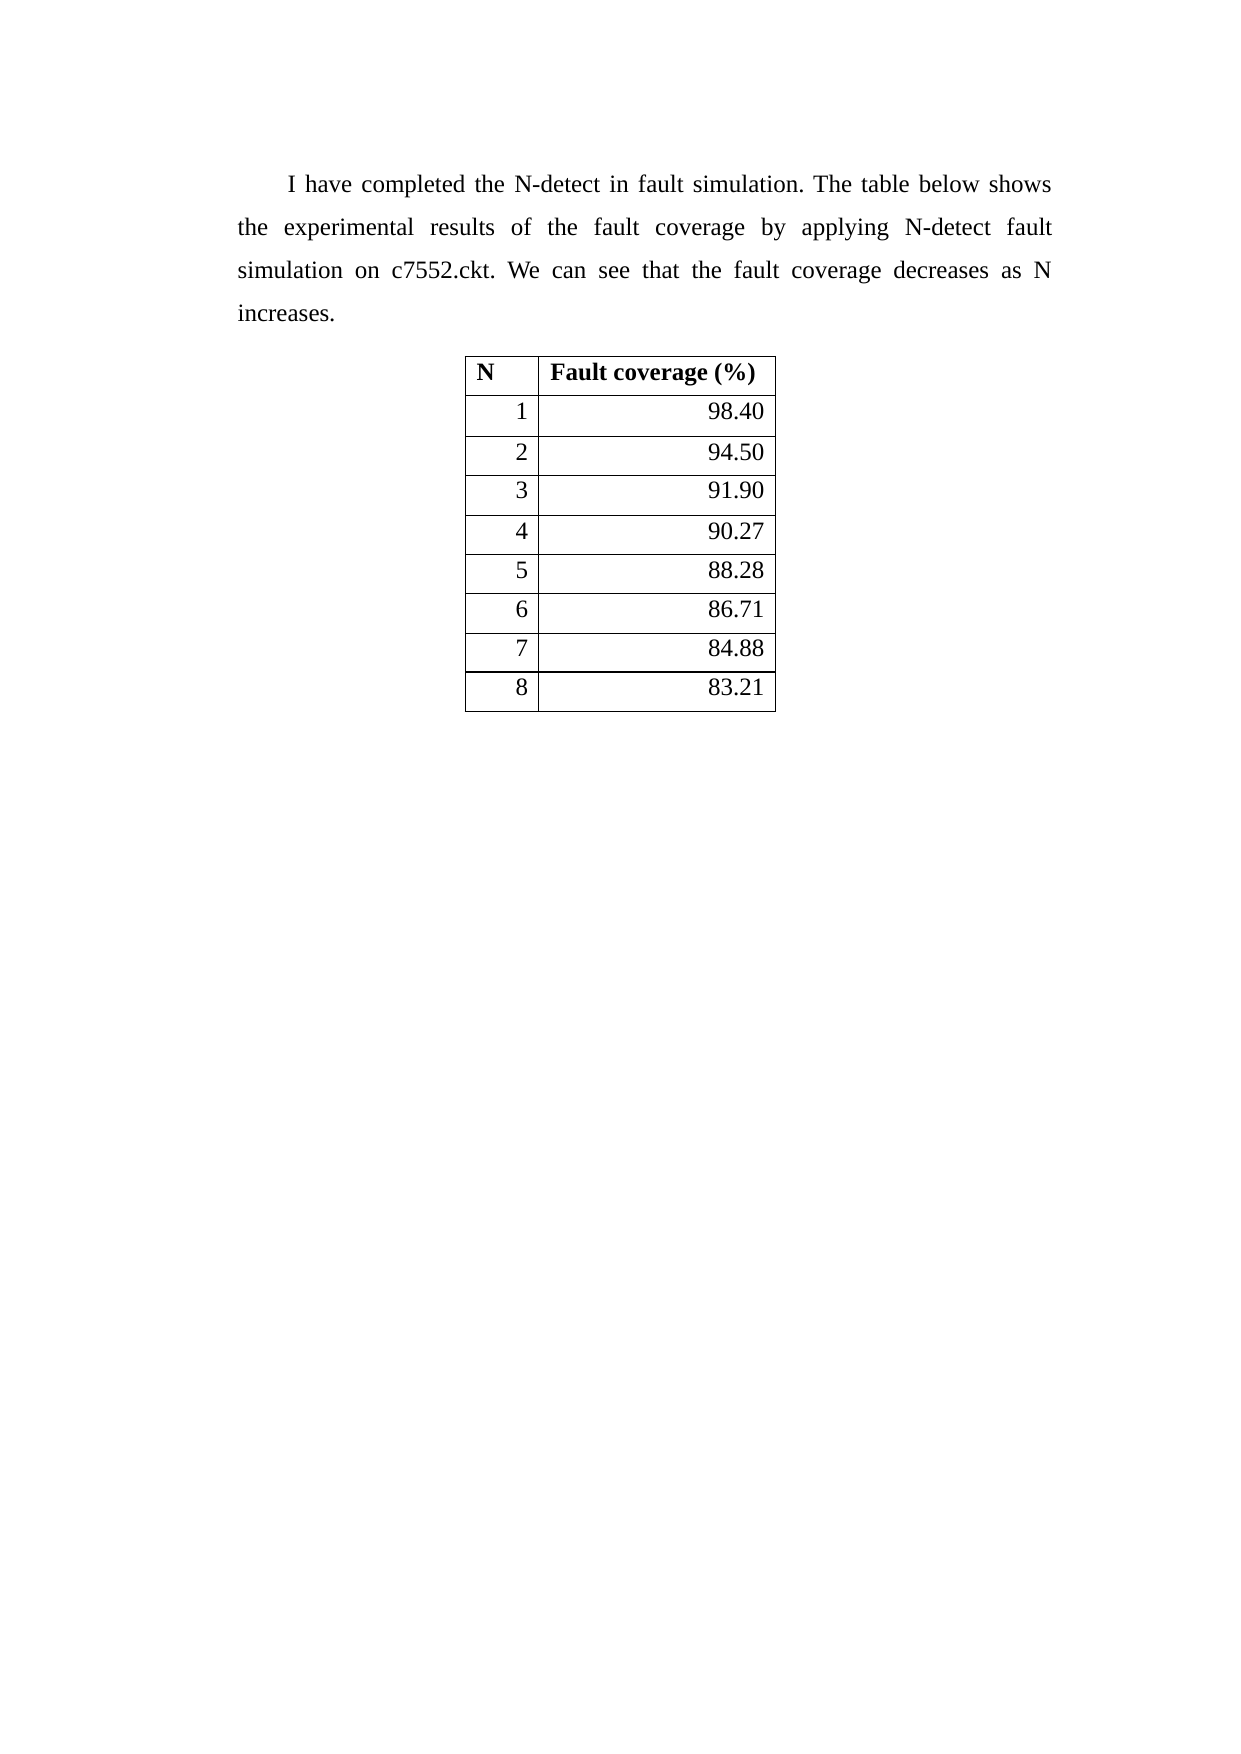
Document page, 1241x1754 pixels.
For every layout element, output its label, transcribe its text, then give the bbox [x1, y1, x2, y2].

table_cell 3 [466, 476, 538, 515]
table_header N [466, 357, 538, 395]
table_cell 94.50 [539, 437, 775, 474]
text I have completed the N-detect in fault simulation. The table below shows the experimental results of the fault coverage by applying N-detect fault simulation on c7552.ckt. We can see that the fault coverage decreases as N increases. [237, 164, 1053, 331]
table_cell 7 [466, 634, 538, 671]
table_cell 84.88 [539, 634, 775, 671]
table_cell 83.21 [539, 673, 775, 711]
table_cell 8 [466, 673, 538, 711]
table_header Fault coverage (%) [539, 357, 775, 395]
table_cell 98.40 [539, 396, 775, 436]
table_cell 4 [466, 516, 538, 554]
table_cell 6 [466, 594, 538, 632]
table_cell 91.90 [539, 476, 775, 515]
table_cell 86.71 [539, 594, 775, 632]
table_cell 2 [466, 437, 538, 474]
table_cell 1 [466, 396, 538, 436]
table_cell 90.27 [539, 516, 775, 554]
table_cell 88.28 [539, 555, 775, 593]
table_cell 5 [466, 555, 538, 593]
